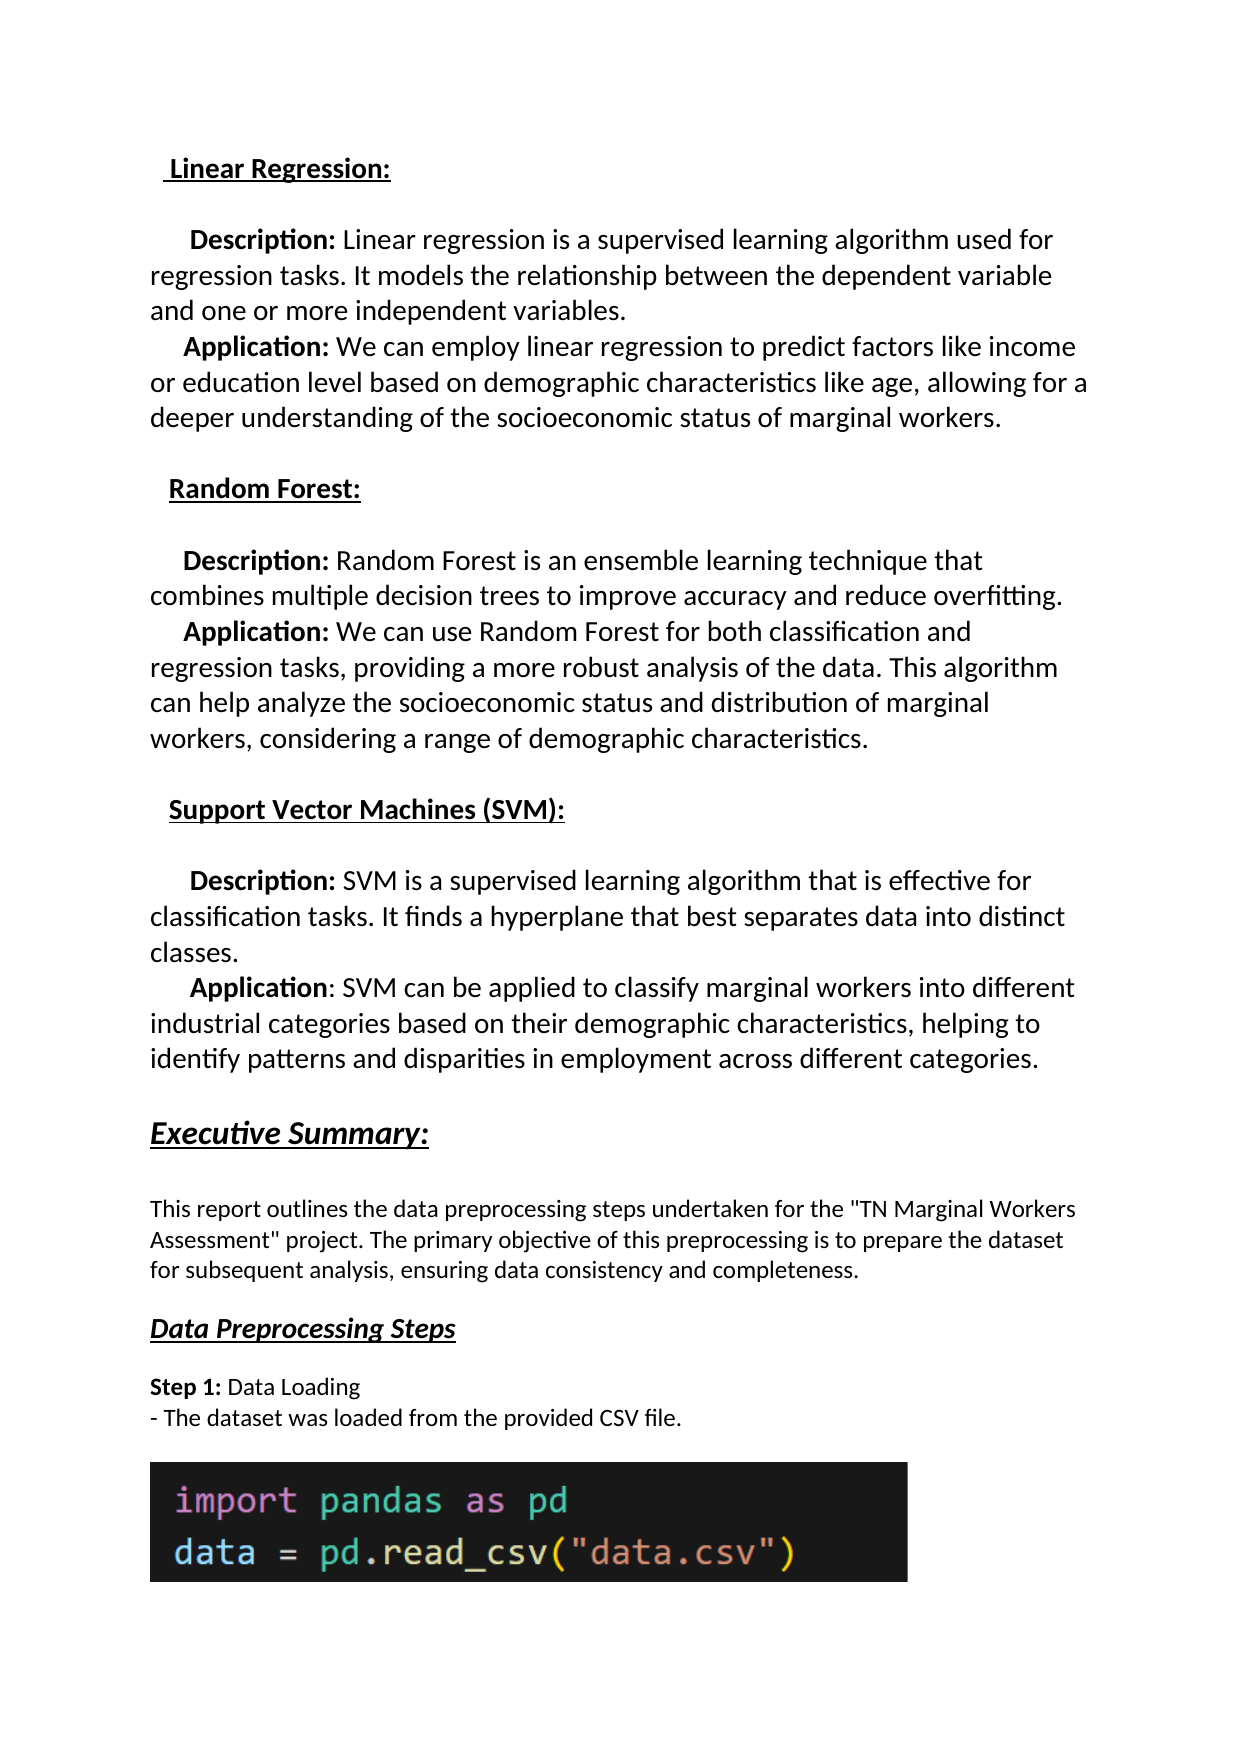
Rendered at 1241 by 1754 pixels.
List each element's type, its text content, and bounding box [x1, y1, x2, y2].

text - The dataset was loaded from the provided CSV file. [150, 1402, 1090, 1432]
text Application: We can use Random Forest for both classification and regression tasks, providing a more robust analysis of the data. This algorithm can help analyze the socioeconomic status and distribution of marginal workers, considering a range of demographic characteristics. [150, 613, 1090, 756]
text Description: Linear regression is a supervised learning algorithm used for regression tasks. It models the relationship between the dependent variable and one or more independent variables. [150, 221, 1090, 328]
text Application: We can employ linear regression to predict factors like income or education level based on demographic characteristics like age, allowing for a deeper understanding of the socioeconomic status of marginal workers. [150, 328, 1090, 435]
text Application: SVM can be applied to classify marginal workers into different industrial categories based on their demographic characteristics, helping to identify patterns and disparities in employment across different categories. [150, 969, 1090, 1076]
text Random Forest: [150, 471, 1090, 506]
text Data Preprocessing Steps [150, 1310, 1090, 1346]
text Support Vector Machines (SVM): [150, 791, 1090, 827]
text Description: Random Forest is an ensemble learning technique that combines multiple decision trees to improve accuracy and reduce overfitting. [150, 542, 1090, 613]
picture [150, 1462, 908, 1582]
text Executive Summary: [150, 1112, 1090, 1153]
text This report outlines the data preprocessing steps undertaken for the "TN Marginal Workers Assessment" project. The primary objective of this preprocessing is to prepare the dataset for subsequent analysis, ensuring data consistency and completeness. [150, 1193, 1090, 1285]
text Description: SVM is a supervised learning algorithm that is effective for classification tasks. It finds a hyperplane that best separates data into distinct classes. [150, 862, 1090, 969]
text Step 1: Data Loading [150, 1371, 1090, 1402]
text Linear Regression: [150, 150, 1090, 186]
